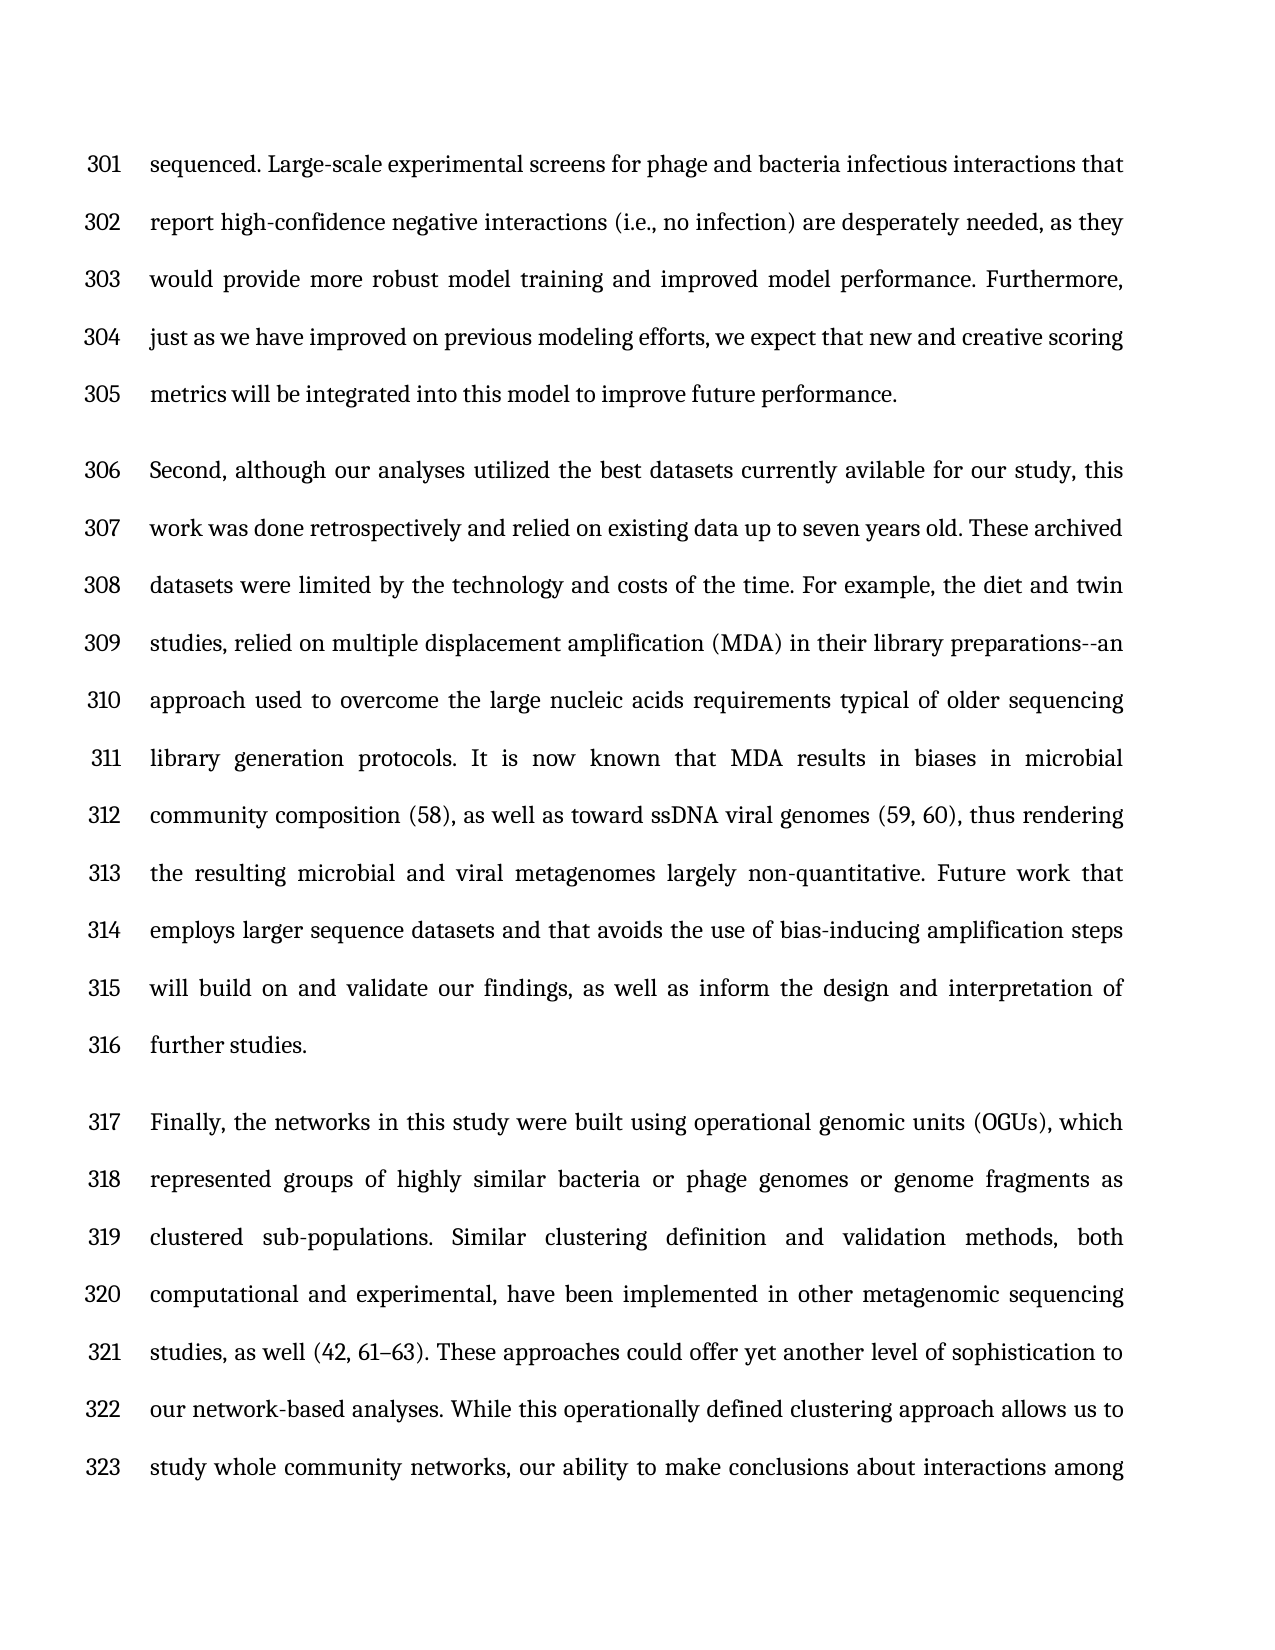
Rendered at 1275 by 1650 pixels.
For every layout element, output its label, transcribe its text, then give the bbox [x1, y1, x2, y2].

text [150, 150, 1125, 409]
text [150, 1107, 1125, 1481]
text Second, although our analyses utilized the best datasets currently avilable for our study, this work was done retrospectively and relied on existing data up to seven years old. These archived datasets were limited by the technology and costs of the time. For example, the diet and twin studies, relied on multiple displacement amplification (MDA) in their library preparations--an approach used to overcome the large nucleic acids requirements typical of older sequencing library generation protocols. It is now known that MDA results in biases in microbial community composition (58), as well as toward ssDNA viral genomes (59, 60), thus rendering the resulting microbial and viral metagenomes largely non-quantitative. Future work that employs larger sequence datasets and that avoids the use of bias-inducing amplification steps will build on and validate our findings, as well as inform the design and interpretation of further studies. [150, 456, 1125, 1060]
